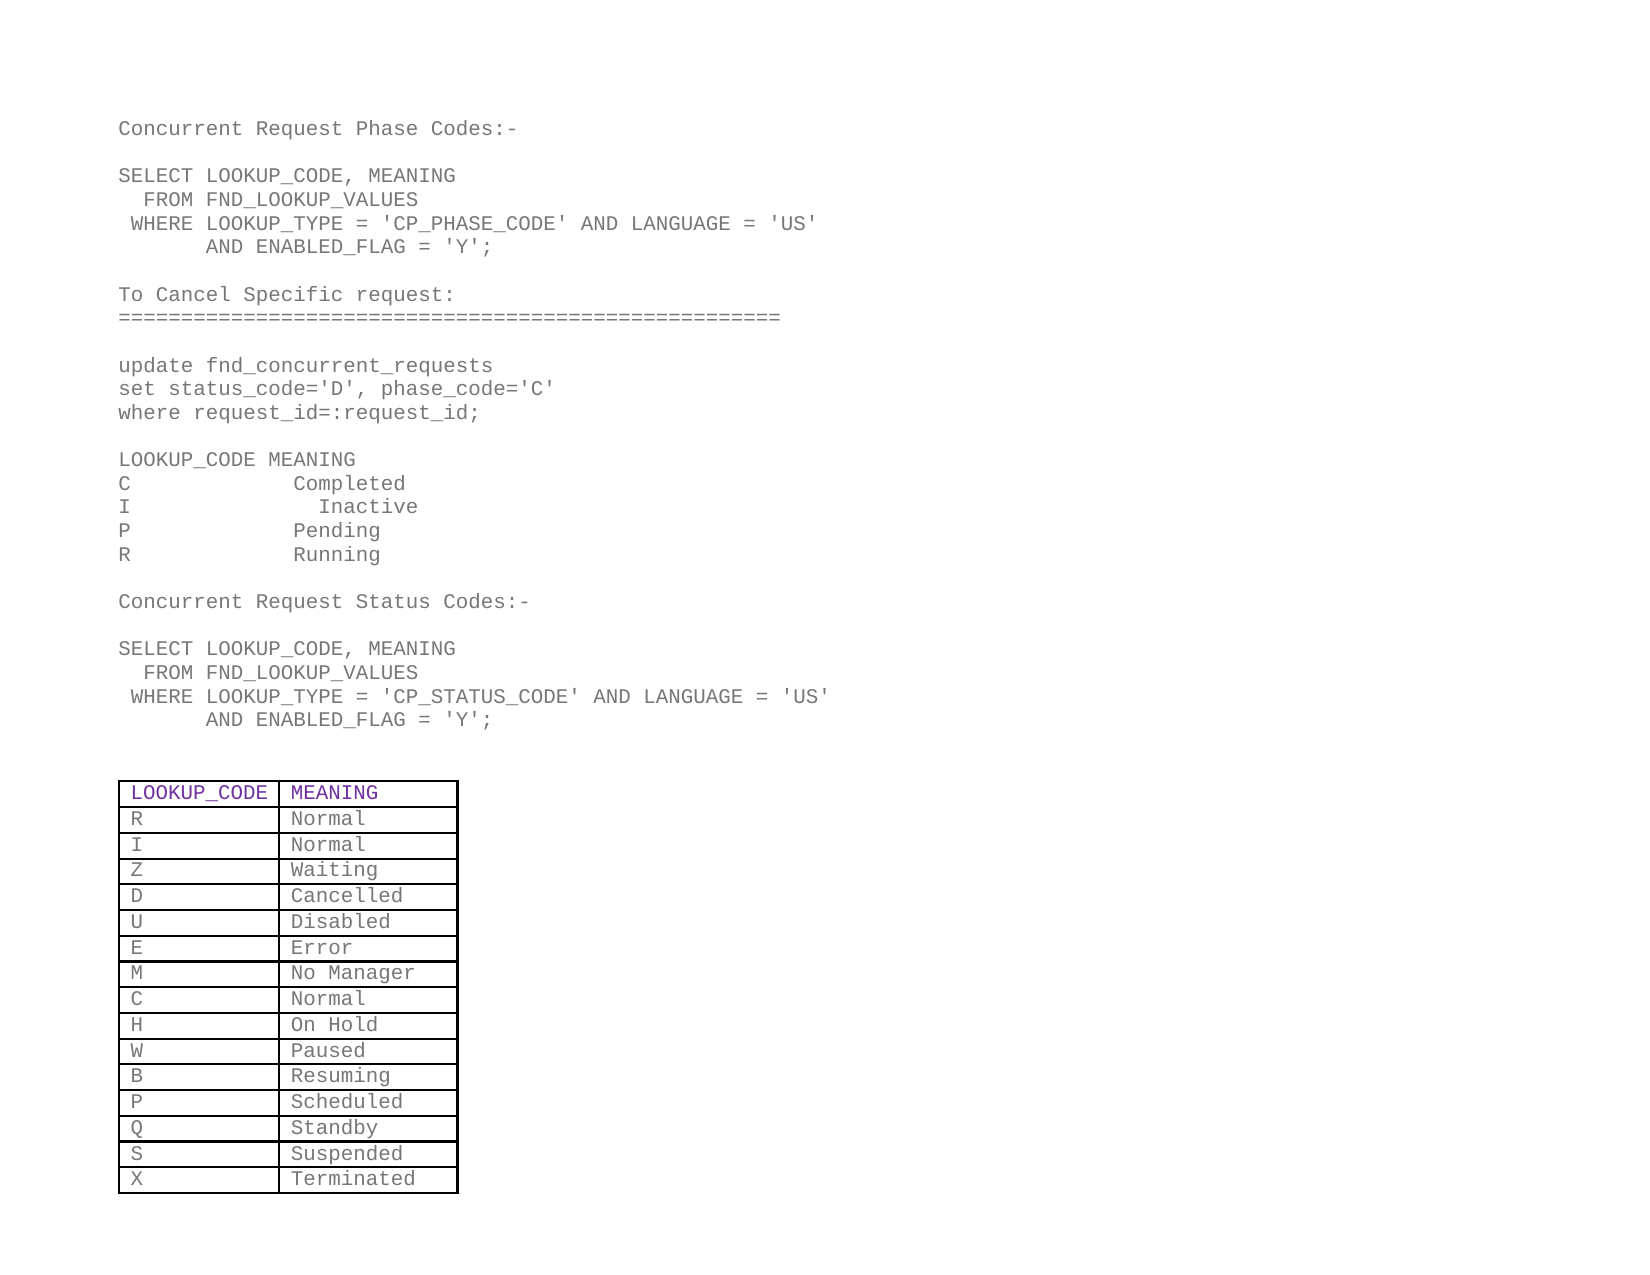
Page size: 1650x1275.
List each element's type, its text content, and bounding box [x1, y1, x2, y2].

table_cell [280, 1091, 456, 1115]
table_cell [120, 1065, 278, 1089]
text I Inactive [118, 496, 1532, 520]
text WHERE LOOKUP_TYPE = 'CP_STATUS_CODE' AND LANGUAGE = 'US' [118, 686, 1532, 709]
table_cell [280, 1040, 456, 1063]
text ===================================================== [118, 307, 1532, 331]
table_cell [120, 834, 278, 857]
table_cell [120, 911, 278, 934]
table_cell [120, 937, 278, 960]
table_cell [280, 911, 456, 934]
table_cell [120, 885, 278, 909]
text where request_id=:request_id; [118, 402, 1532, 426]
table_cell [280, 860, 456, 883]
text WHERE LOOKUP_TYPE = 'CP_PHASE_CODE' AND LANGUAGE = 'US' [118, 213, 1532, 236]
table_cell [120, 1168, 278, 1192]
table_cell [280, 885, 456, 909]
text P Pending [118, 520, 1532, 544]
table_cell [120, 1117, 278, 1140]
text AND ENABLED_FLAG = 'Y'; [118, 709, 1532, 733]
text Concurrent Request Phase Codes:- [118, 118, 1532, 142]
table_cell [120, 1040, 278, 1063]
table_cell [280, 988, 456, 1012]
text FROM FND_LOOKUP_VALUES [118, 662, 1532, 686]
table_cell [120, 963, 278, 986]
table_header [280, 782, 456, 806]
text LOOKUP_CODE MEANING [118, 449, 1532, 473]
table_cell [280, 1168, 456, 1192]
text To Cancel Specific request: [118, 284, 1532, 307]
text C Completed [118, 473, 1532, 496]
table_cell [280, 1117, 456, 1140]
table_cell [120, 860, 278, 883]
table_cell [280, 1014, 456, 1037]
text SELECT LOOKUP_CODE, MEANING [118, 165, 1532, 189]
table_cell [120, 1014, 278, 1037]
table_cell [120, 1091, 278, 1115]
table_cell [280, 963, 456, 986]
text update fnd_concurrent_requests [118, 354, 1532, 378]
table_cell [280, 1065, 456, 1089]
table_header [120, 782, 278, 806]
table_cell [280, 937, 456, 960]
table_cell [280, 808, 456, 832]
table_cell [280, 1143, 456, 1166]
text R Running [118, 544, 1532, 567]
text FROM FND_LOOKUP_VALUES [118, 189, 1532, 213]
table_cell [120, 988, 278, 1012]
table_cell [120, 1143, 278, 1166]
text AND ENABLED_FLAG = 'Y'; [118, 236, 1532, 260]
text SELECT LOOKUP_CODE, MEANING [118, 638, 1532, 662]
text Concurrent Request Status Codes:- [118, 591, 1532, 615]
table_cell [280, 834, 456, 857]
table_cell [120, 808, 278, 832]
text set status_code='D', phase_code='C' [118, 378, 1532, 402]
